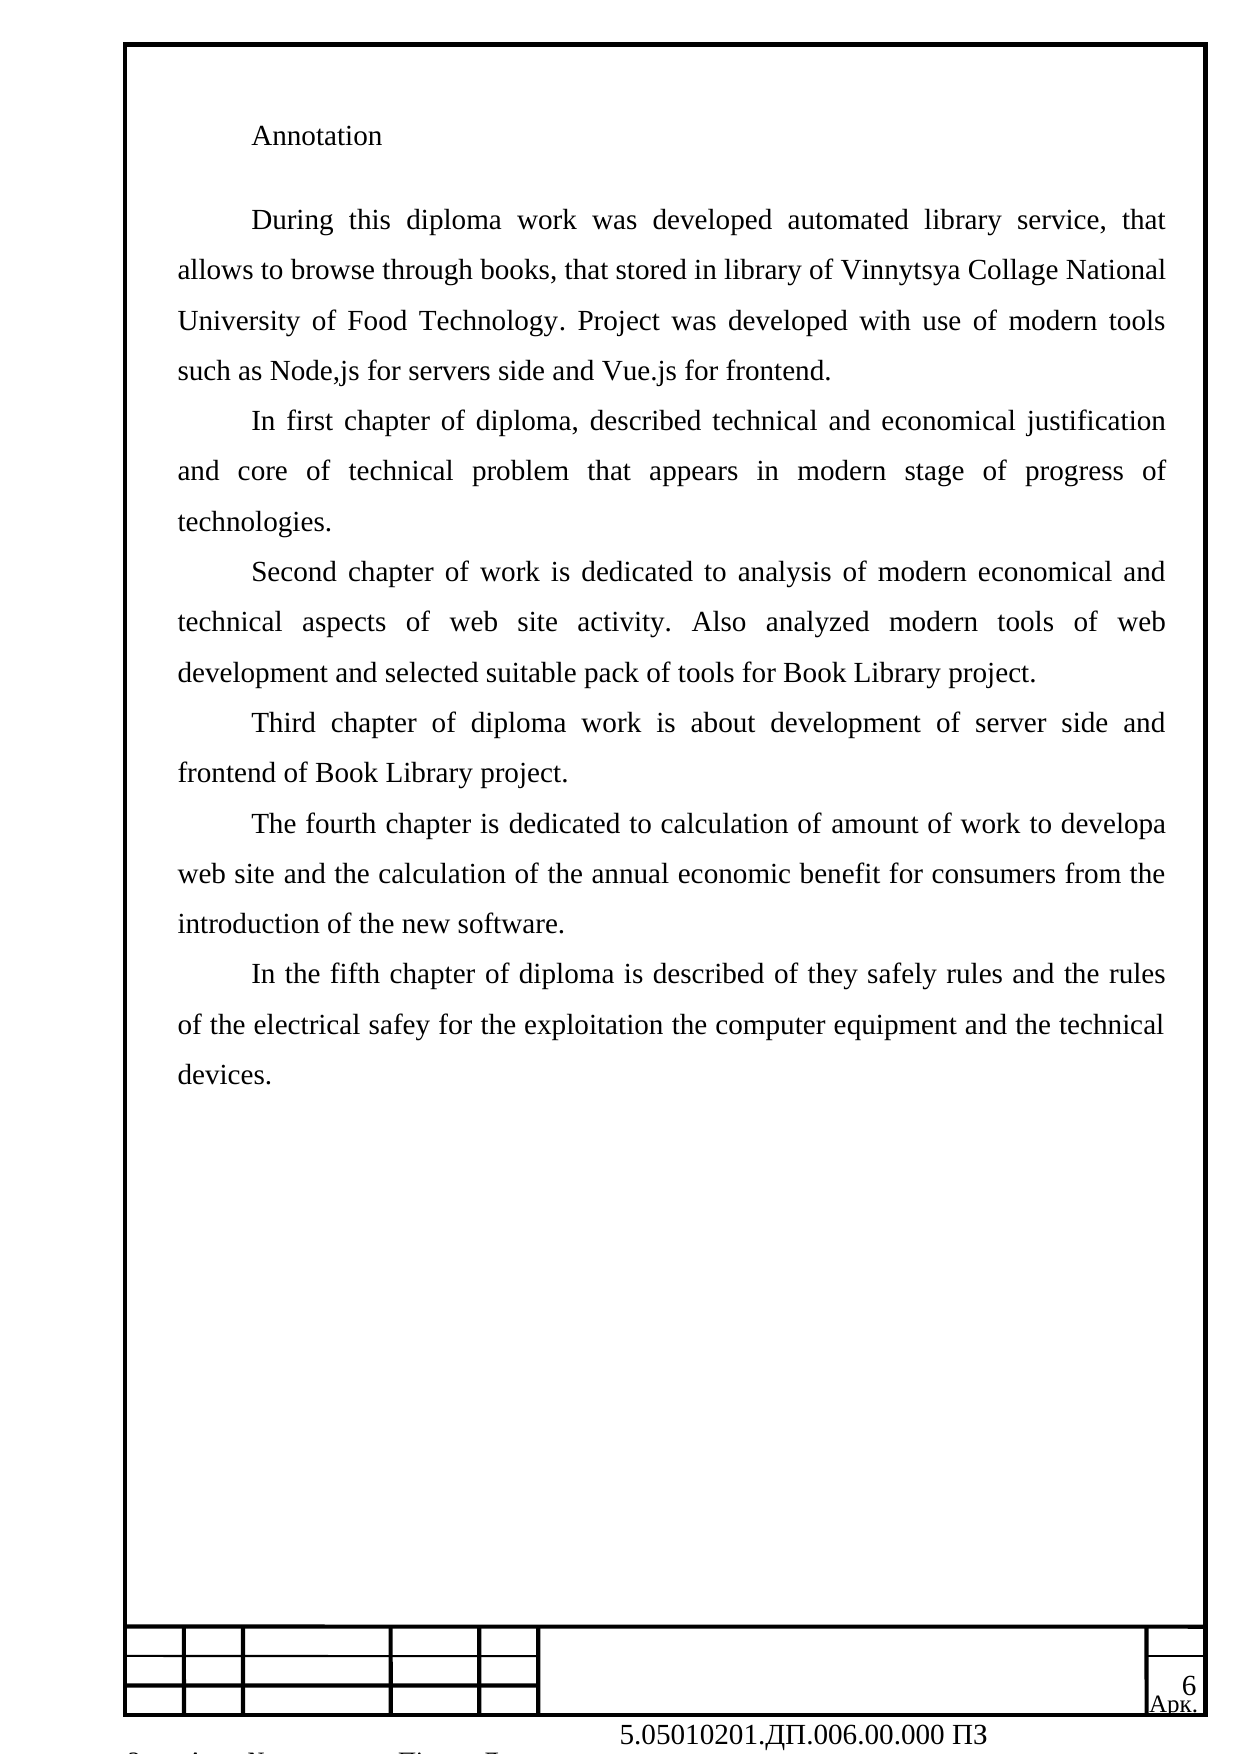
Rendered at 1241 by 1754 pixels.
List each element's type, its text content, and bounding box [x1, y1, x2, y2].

text During this diploma work was developed automated library service, that allows to browse through books, that stored in library of Vinnytsya Collage National University of Food Technology. Project was developed with use of modern tools such as Node,js for servers side and Vue.js for frontend. [177, 202, 1167, 386]
subtitle Annotation [177, 118, 1167, 152]
text The fourth chapter is dedicated to calculation of amount of work to developa web site and the calculation of the annual economic benefit for consumers from the introduction of the new software. [177, 806, 1166, 940]
text Third chapter of diploma work is about development of server side and frontend of Book Library project. [177, 705, 1167, 789]
text In first chapter of diploma, described technical and economical justification and core of technical problem that appears in modern stage of progress of technologies. [177, 403, 1167, 537]
text In the fifth chapter of diploma is described of they safely rules and the rules of the electrical safey for the exploitation the computer equipment and the technical devices. [177, 957, 1166, 1091]
text Second chapter of work is dedicated to analysis of modern economical and technical aspects of web site activity. Also analyzed modern tools of web development and selected suitable pack of tools for Book Library project. [177, 554, 1167, 688]
